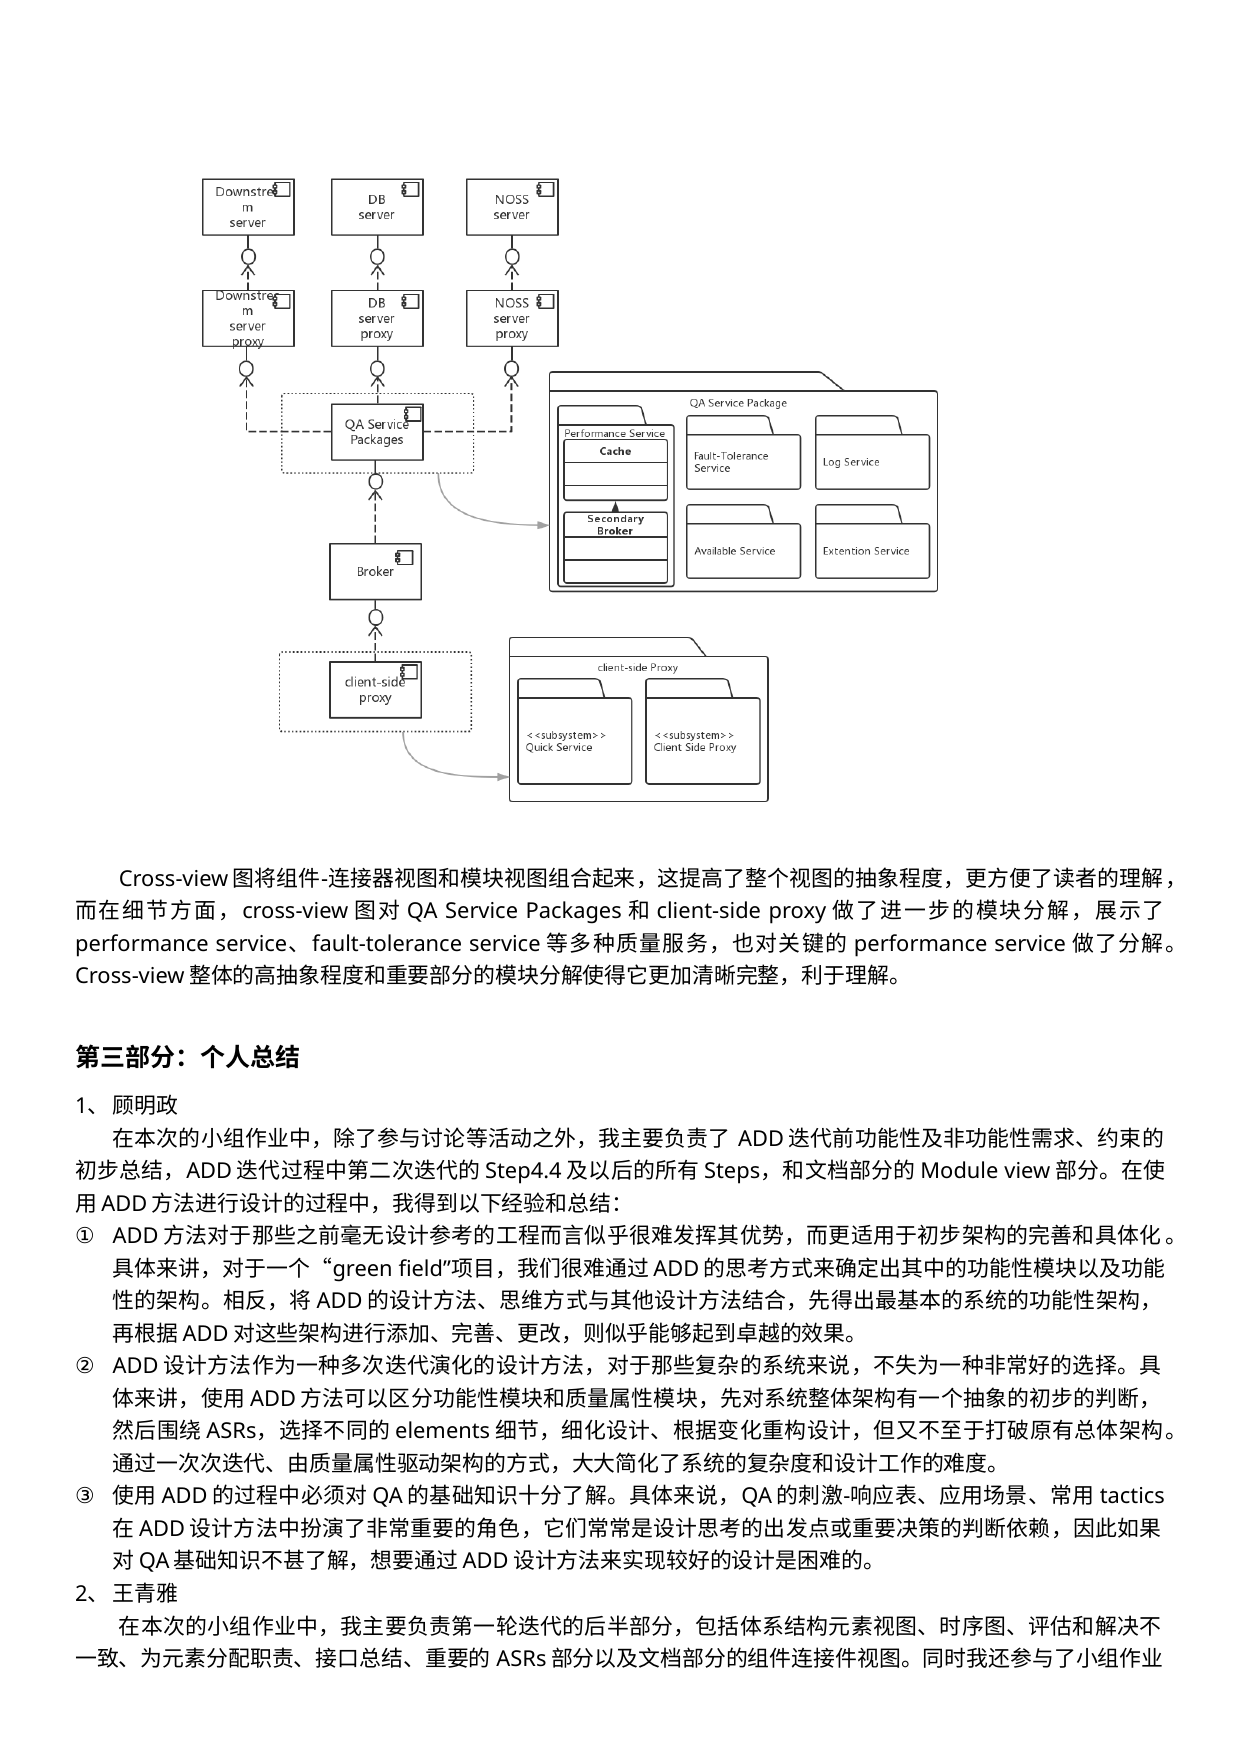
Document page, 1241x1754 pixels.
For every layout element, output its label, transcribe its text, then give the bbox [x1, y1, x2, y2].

list 王青雅 [75, 1576, 1165, 1608]
picture [118, 80, 984, 848]
list 顾明政 [75, 1088, 1165, 1121]
text 第三部分：个人总结 [75, 1023, 1165, 1088]
list ADD方法对于那些之前毫无设计参考的工程而言似乎很难发挥其优势，而更适用于初步架构的完善和具体化。具体来讲，对于一个“green field”项目，我们很难通过ADD的思考方式来确定出其中的功能性模块以及功能性的架构。相反，将ADD的设计方法、思维方式与其他设计方法结合，先得出最基本的系统的功能性架构，再根据ADD对这些架构进行添加、完善、更改，则似乎能够起到卓越的效果。 [75, 1218, 1165, 1348]
list 使用ADD的过程中必须对QA的基础知识十分了解。具体来说，QA的刺激-响应表、应用场景、常用tactics在ADD设计方法中扮演了非常重要的角色，它们常常是设计思考的出发点或重要决策的判断依赖，因此如果对QA基础知识不甚了解，想要通过ADD设计方法来实现较好的设计是困难的。 [75, 1478, 1165, 1576]
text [75, 1608, 1165, 1673]
list ADD设计方法作为一种多次迭代演化的设计方法，对于那些复杂的系统来说，不失为一种非常好的选择。具体来讲，使用ADD方法可以区分功能性模块和质量属性模块，先对系统整体架构有一个抽象的初步的判断，然后围绕ASRs，选择不同的elements细节，细化设计、根据变化重构设计，但又不至于打破原有总体架构。通过一次次迭代、由质量属性驱动架构的方式，大大简化了系统的复杂度和设计工作的难度。 [75, 1348, 1165, 1478]
text 在本次的小组作业中，除了参与讨论等活动之外，我主要负责了ADD迭代前功能性及非功能性需求、约束的初步总结，ADD迭代过程中第二次迭代的Step4.4及以后的所有Steps，和文档部分的Module view部分。在使用ADD方法进行设计的过程中，我得到以下经验和总结： [75, 1121, 1165, 1218]
text Cross-view图将组件-连接器视图和模块视图组合起来，这提高了整个视图的抽象程度，更方便了读者的理解，而在细节方面，cross-view图对QA Service Packages和client-side proxy做了进一步的模块分解，展示了performance service、fault-tolerance service等多种质量服务，也对关键的performance service做了分解。Cross-view整体的高抽象程度和重要部分的模块分解使得它更加清晰完整，利于理解。 [75, 861, 1165, 991]
